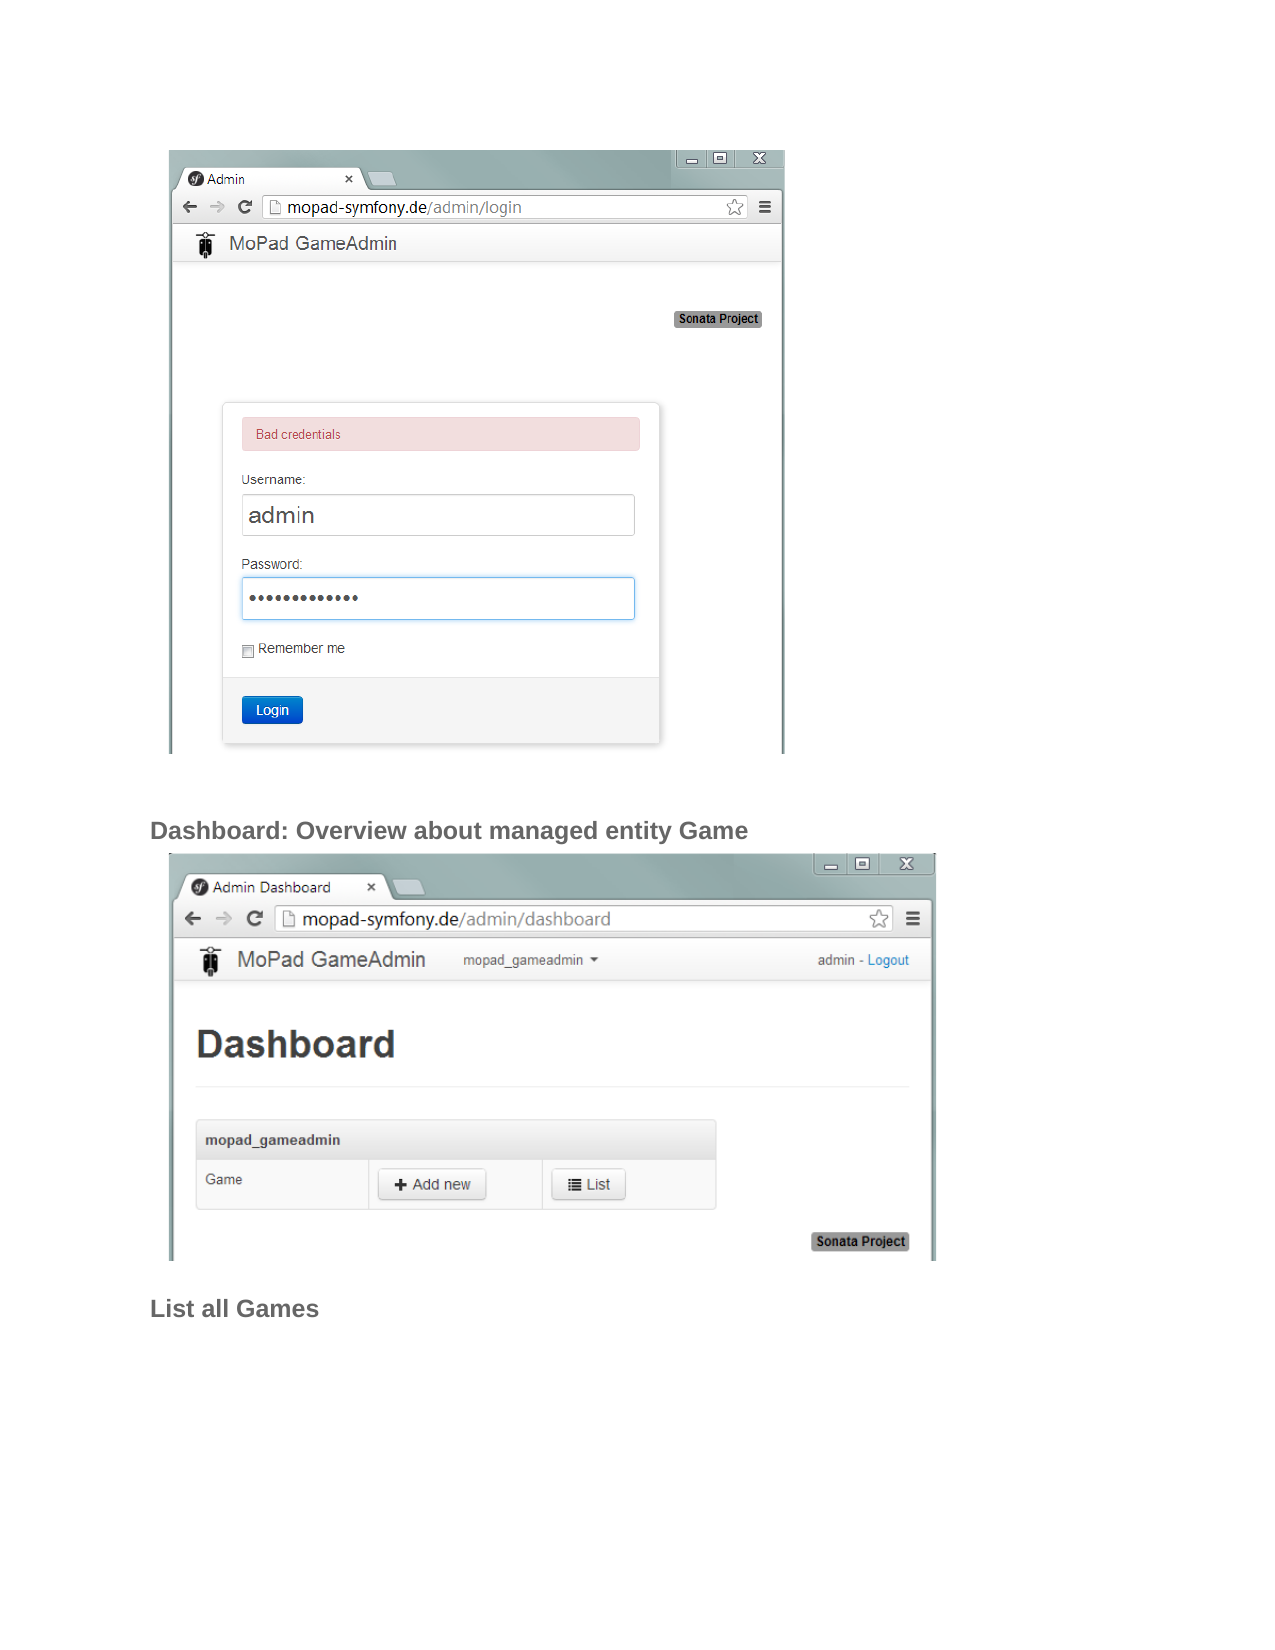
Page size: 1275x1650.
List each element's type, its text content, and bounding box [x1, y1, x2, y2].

subtitle Dashboard: Overview about managed entity Game [150, 816, 1125, 845]
picture [168, 853, 937, 1261]
subtitle List all Games [150, 1294, 1125, 1323]
picture [168, 150, 785, 754]
